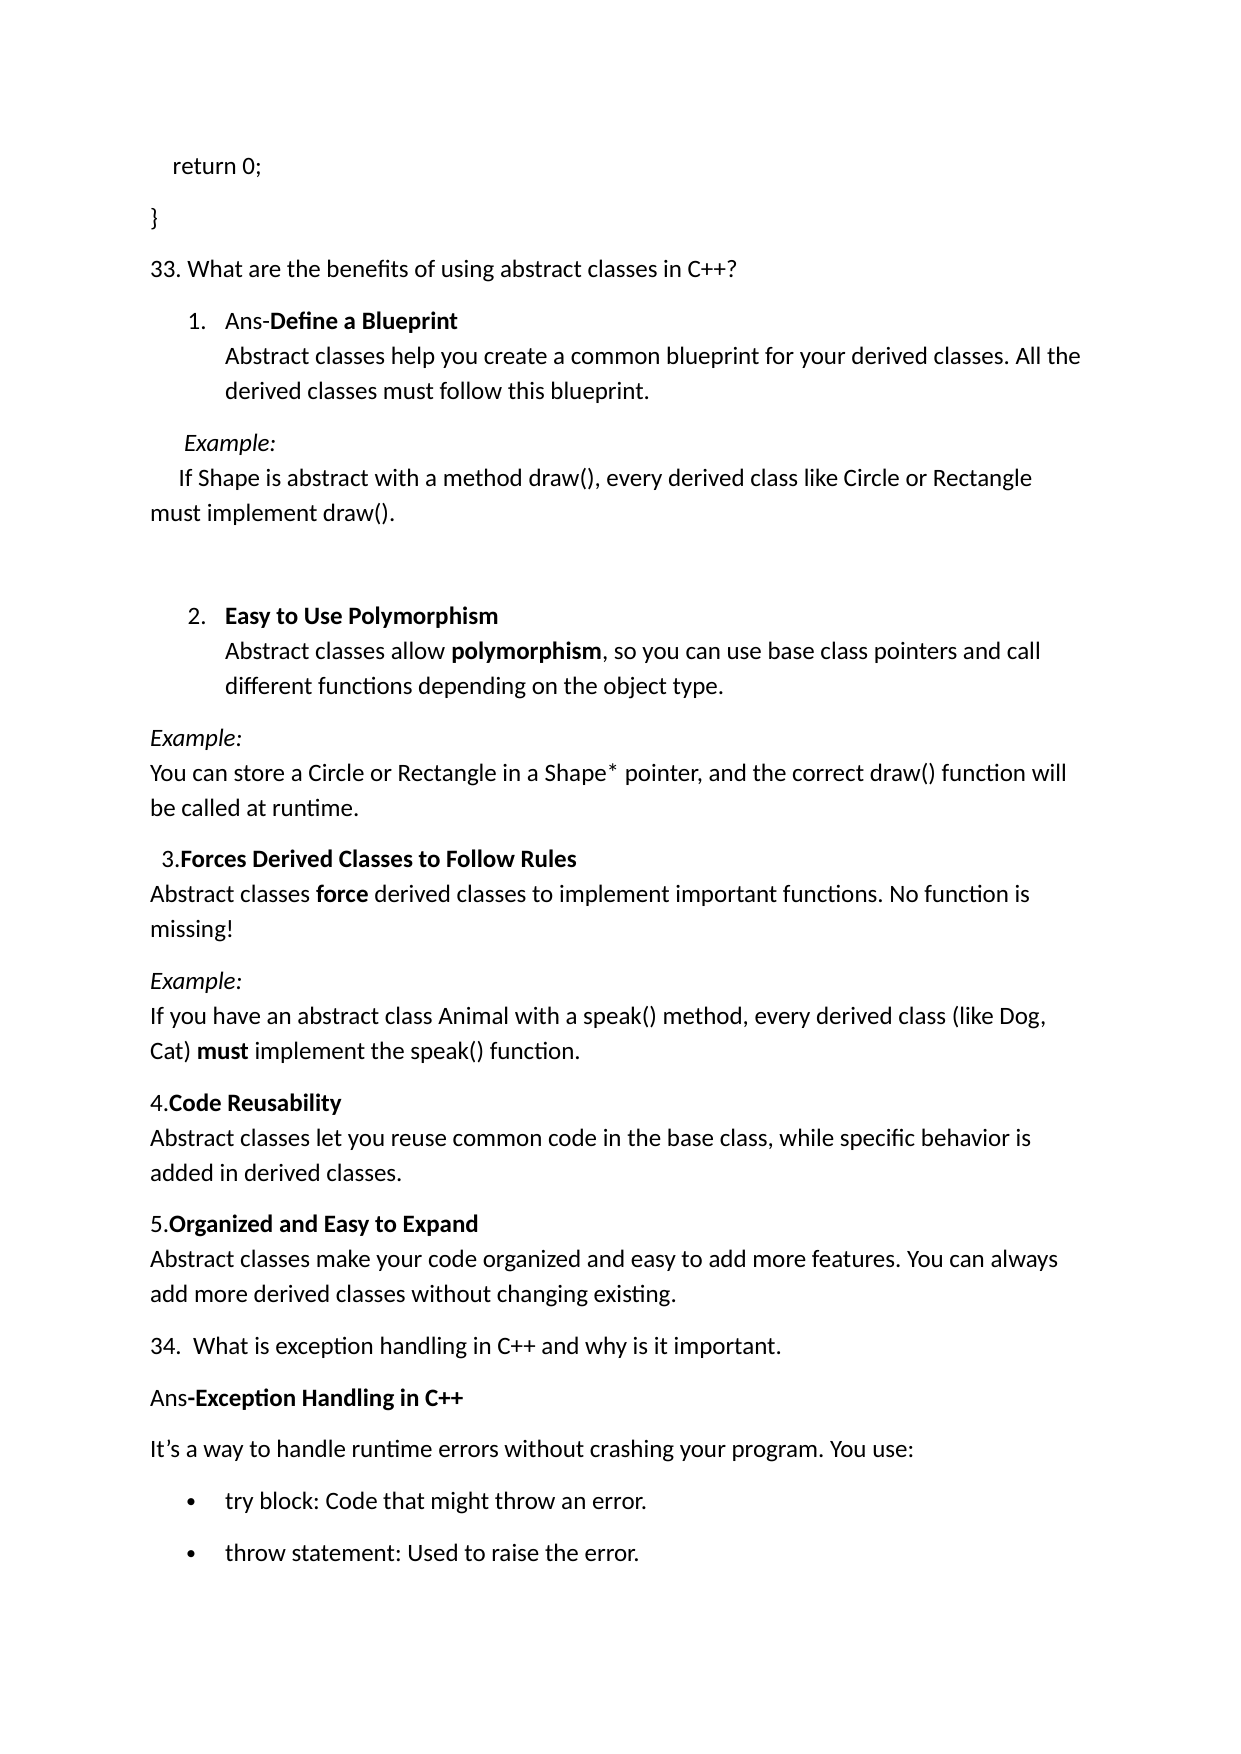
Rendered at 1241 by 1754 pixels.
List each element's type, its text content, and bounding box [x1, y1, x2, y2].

list Easy to Use Polymorphism Abstract classes allow polymorphism, so you can use base class pointers and call different functions depending on the object type. [187, 600, 1090, 701]
text 3.Forces Derived Classes to Follow Rules Abstract classes force derived classes to implement important functions. No function is missing! [150, 843, 1090, 944]
text 4.Code Reusability Abstract classes let you reuse common code in the base class, while specific behavior is added in derived classes. [150, 1087, 1090, 1187]
text 34. What is exception handling in C++ and why is it important. [150, 1330, 1090, 1361]
text Example: If you have an abstract class Animal with a speak() method, every derived class (like Dog, Cat) must implement the speak() function. [150, 965, 1090, 1066]
text return 0; [150, 150, 1090, 181]
text 33. What are the benefits of using abstract classes in C++? [150, 253, 1090, 284]
text Example: You can store a Circle or Rectangle in a Shape* pointer, and the correct draw() function will be called at runtime. [150, 722, 1090, 822]
text Ans-Exception Handling in C++ [150, 1382, 1090, 1412]
text 5.Organized and Easy to Expand Abstract classes make your code organized and easy to add more features. You can always add more derived classes without changing existing. [150, 1208, 1090, 1309]
list throw statement: Used to raise the error. [187, 1537, 1090, 1567]
text It’s a way to handle runtime errors without crashing your program. You use: [150, 1433, 1090, 1464]
text } [150, 202, 1090, 232]
text Example: If Shape is abstract with a method draw(), every derived class like Circle or Rectangle must implement draw(). [150, 427, 1090, 527]
list try block: Code that might throw an error. [187, 1485, 1090, 1516]
list Ans-Define a Blueprint Abstract classes help you create a common blueprint for your derived classes. All the derived classes must follow this blueprint. [187, 305, 1090, 406]
